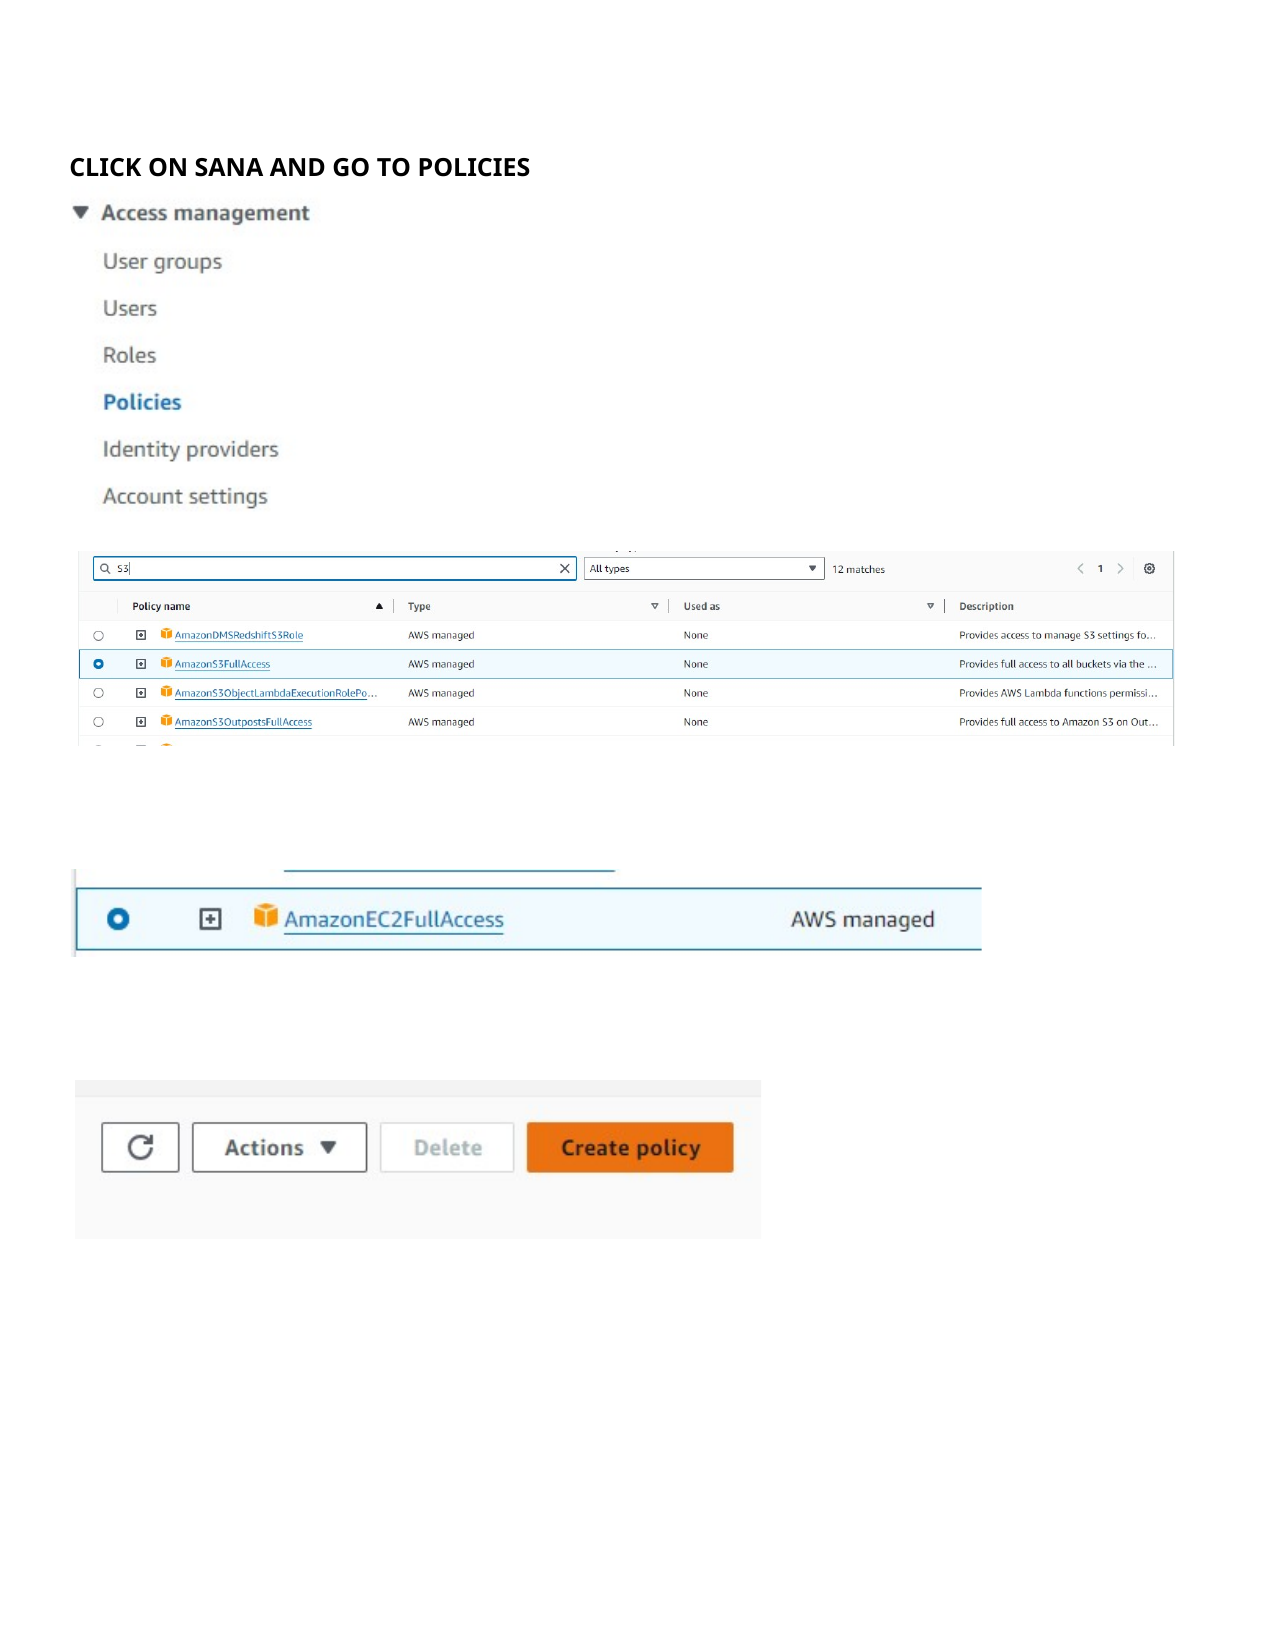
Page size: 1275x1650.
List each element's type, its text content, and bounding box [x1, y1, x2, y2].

picture [75, 1080, 762, 1239]
subtitle CLICK ON SANA AND GO TO POLICIES [69, 150, 1003, 184]
picture [70, 186, 448, 518]
picture [70, 869, 982, 957]
picture [78, 551, 1175, 746]
